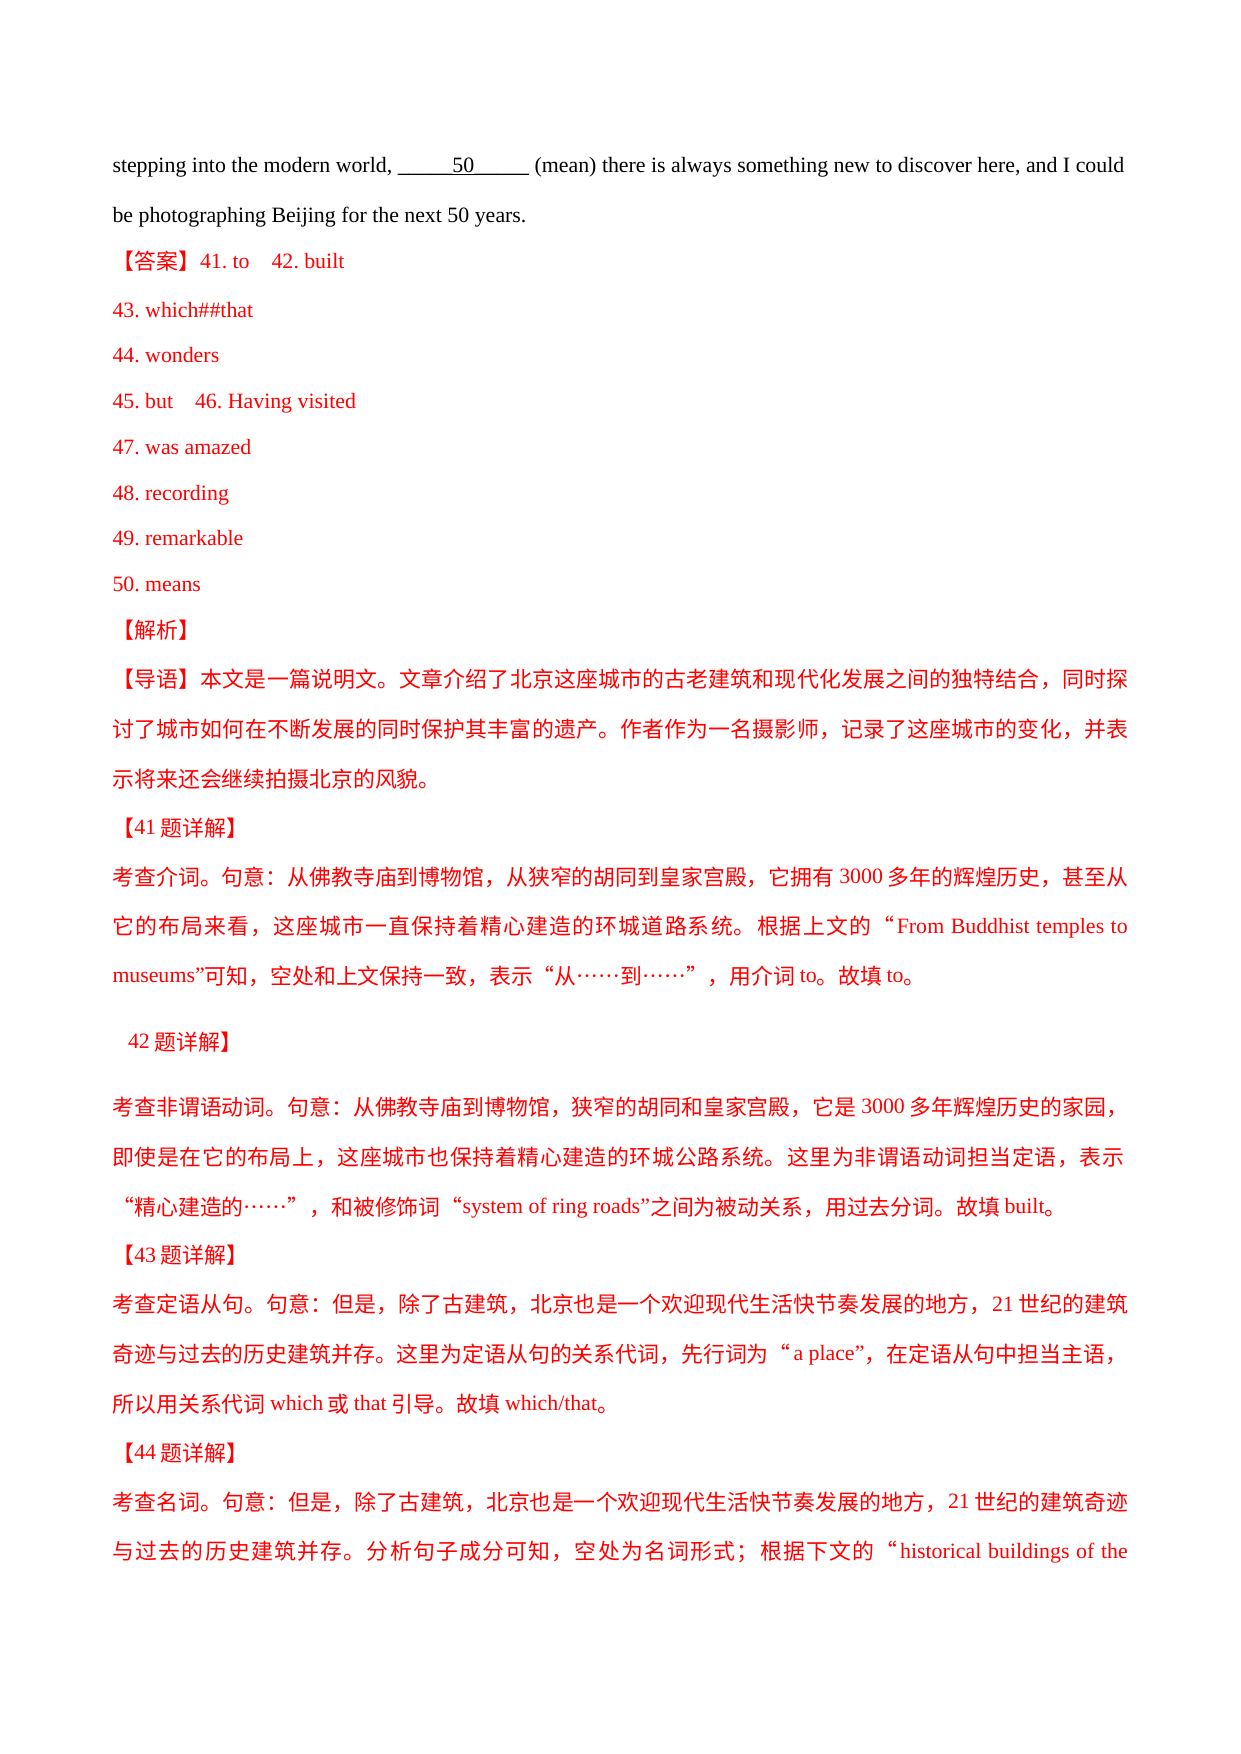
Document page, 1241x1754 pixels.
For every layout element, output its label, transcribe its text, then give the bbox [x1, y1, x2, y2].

text 43. which##that [112, 293, 1128, 326]
text 【答案】41. to 42. built [112, 244, 1128, 277]
text 47. was amazed [112, 430, 1128, 463]
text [112, 148, 1128, 231]
text 50. means [112, 567, 1128, 600]
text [112, 1484, 1128, 1567]
text 【43题详解】 [112, 1238, 1128, 1271]
text 【41题详解】 [112, 810, 1128, 843]
text 42题详解】 [112, 1007, 1128, 1073]
text 45. but 46. Having visited [112, 384, 1128, 417]
text 考查非谓语动词。句意：从佛教寺庙到博物馆，狭窄的胡同和皇家宫殿，它是3000多年辉煌历史的家园，即使是在它的布局上，这座城市也保持着精心建造的环城公路系统。这里为非谓语动词担当定语，表示“精心建造的……”，和被修饰词“system of ring roads”之间为被动关系，用过去分词。故填built。 [112, 1089, 1128, 1222]
text 【44题详解】 [112, 1435, 1128, 1468]
text 【解析】 [112, 613, 1128, 646]
text 48. recording [112, 476, 1128, 509]
text 49. remarkable [112, 521, 1128, 554]
text 考查定语从句。句意：但是，除了古建筑，北京也是一个欢迎现代生活快节奏发展的地方，21世纪的建筑奇迹与过去的历史建筑并存。这里为定语从句的关系代词，先行词为“a place”，在定语从句中担当主语，所以用关系代词which或that引导。故填which/that。 [112, 1287, 1128, 1419]
text 44. wonders [112, 338, 1128, 371]
text 考查介词。句意：从佛教寺庙到博物馆，从狭窄的胡同到皇家宫殿，它拥有3000多年的辉煌历史，甚至从它的布局来看，这座城市一直保持着精心建造的环城道路系统。根据上文的“From Buddhist temples to museums”可知，空处和上文保持一致，表示“从……到……”，用介词to。故填to。 [112, 859, 1128, 991]
text 【导语】本文是一篇说明文。文章介绍了北京这座城市的古老建筑和现代化发展之间的独特结合，同时探讨了城市如何在不断发展的同时保护其丰富的遗产。作者作为一名摄影师，记录了这座城市的变化，并表示将来还会继续拍摄北京的风貌。 [112, 662, 1128, 794]
